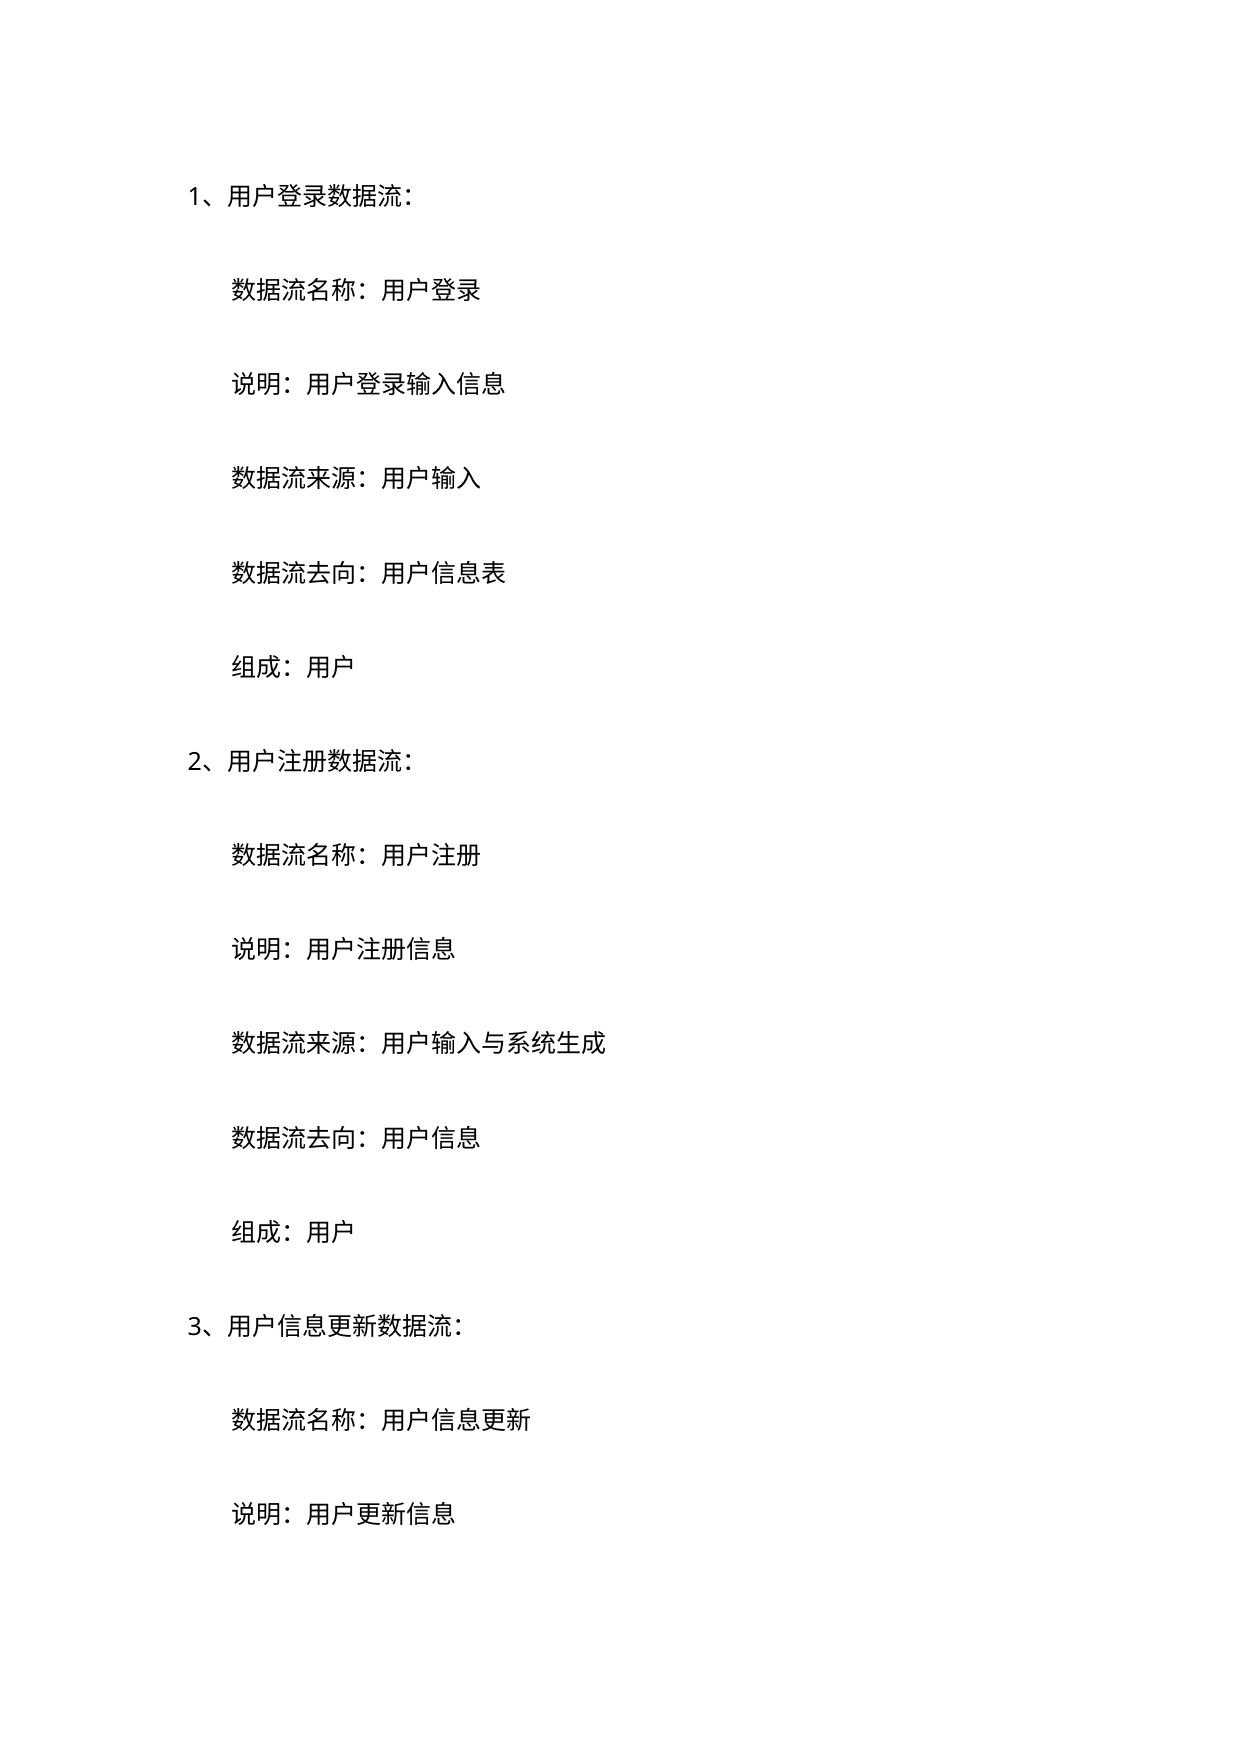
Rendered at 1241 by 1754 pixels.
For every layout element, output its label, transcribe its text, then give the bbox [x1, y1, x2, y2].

list 1、用户登录数据流： [187, 162, 1053, 227]
list 数据流去向：用户信息表 [187, 539, 1053, 604]
list 2、用户注册数据流： [187, 727, 1053, 792]
list 说明：用户登录输入信息 [187, 350, 1053, 415]
list 说明：用户注册信息 [187, 915, 1053, 980]
list 3、用户信息更新数据流： [187, 1292, 1053, 1357]
list 数据流名称：用户登录 [187, 256, 1053, 321]
list 数据流来源：用户输入 [187, 444, 1053, 509]
list 数据流名称：用户注册 [187, 821, 1053, 886]
list 组成：用户 [187, 1198, 1053, 1263]
list 数据流去向：用户信息 [187, 1104, 1053, 1169]
list 数据流名称：用户信息更新 [187, 1386, 1053, 1451]
list 数据流来源：用户输入与系统生成 [187, 1009, 1053, 1074]
list 组成：用户 [187, 633, 1053, 698]
list 说明：用户更新信息 [187, 1480, 1053, 1545]
